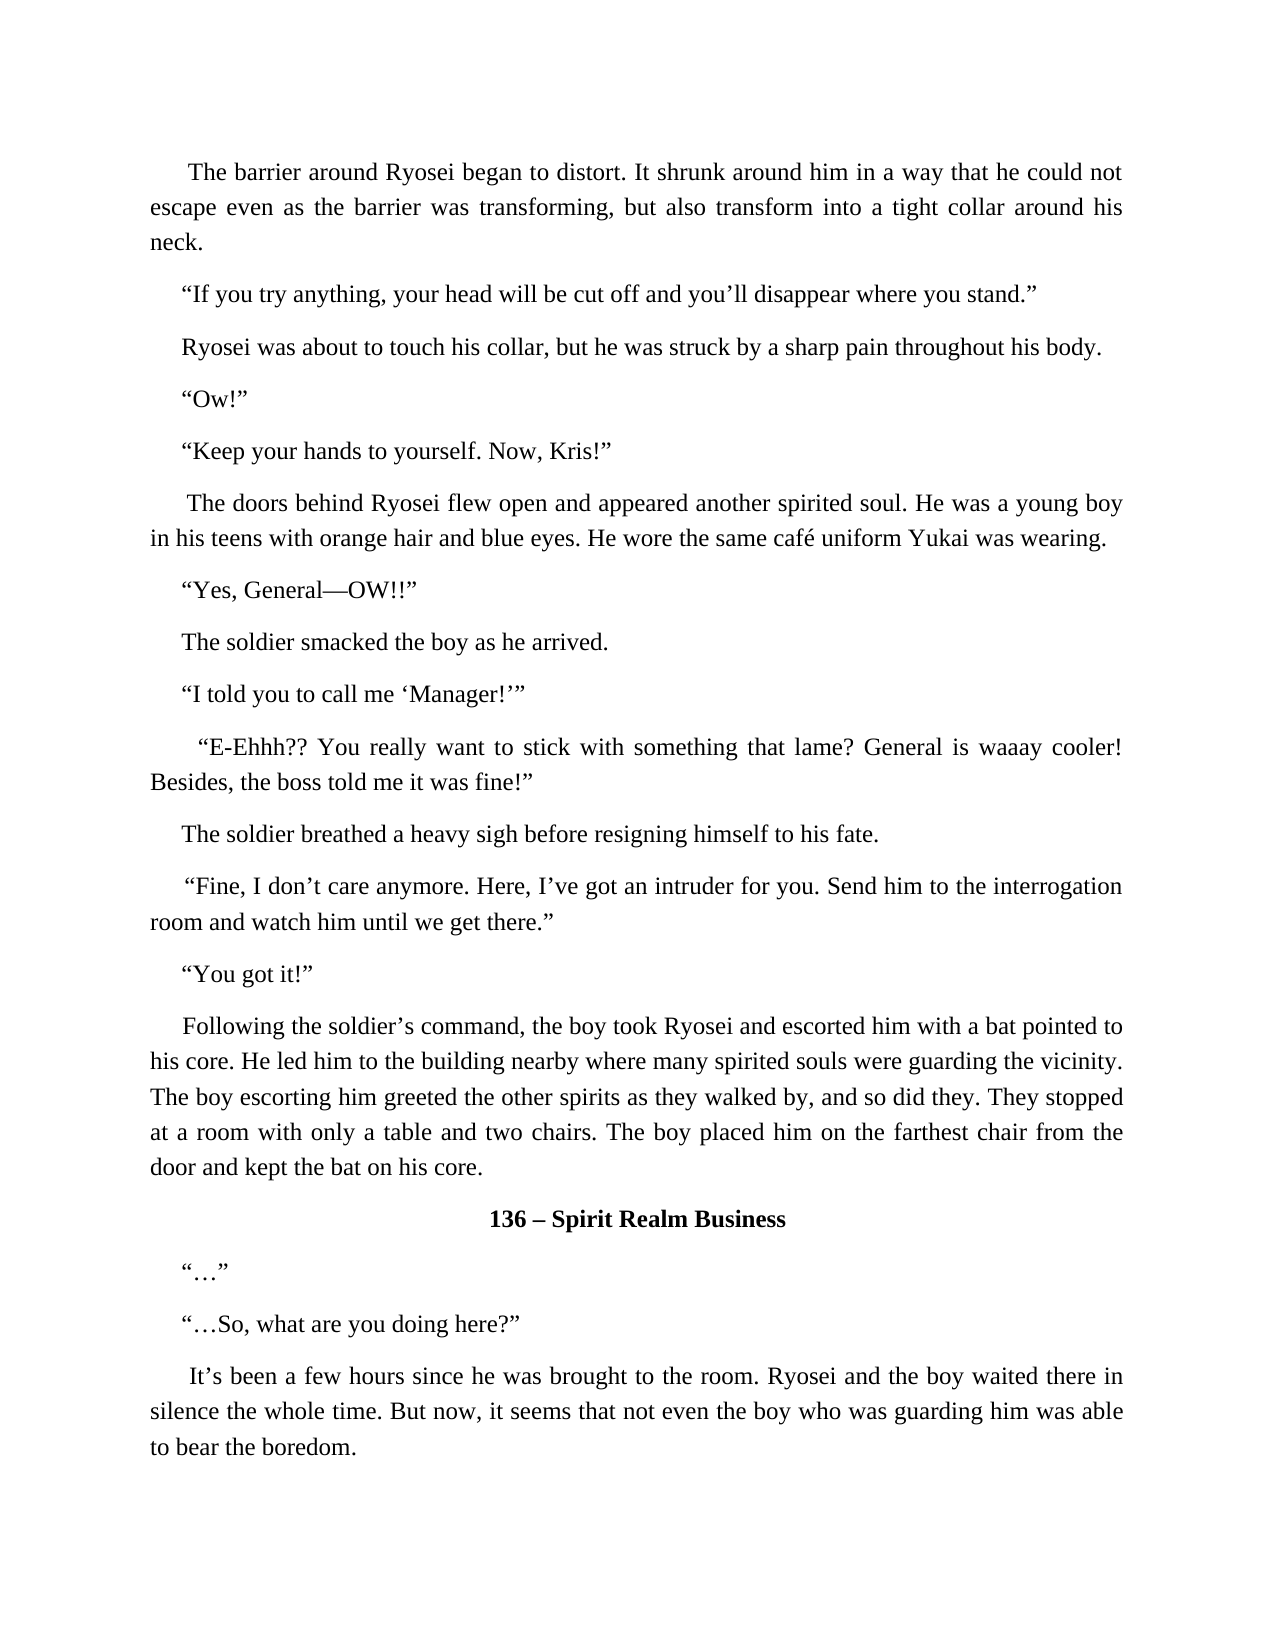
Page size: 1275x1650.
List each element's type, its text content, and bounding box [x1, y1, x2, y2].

text It’s been a few hours since he was brought to the room. Ryosei and the boy waited there in silence the whole time. But now, it seems that not even the boy who was guarding him was able to bear the boredom. [150, 1354, 1125, 1460]
text Ryosei was about to touch his collar, but he was struck by a sharp pain throughout his body. [150, 325, 1125, 360]
text “…” [150, 1250, 1125, 1285]
text “Ow!” [150, 377, 1125, 412]
text “I told you to call me ‘Manager!’” [150, 673, 1125, 708]
text “Yes, General—OW!!” [150, 569, 1125, 604]
text “Fine, I don’t care anymore. Here, I’ve got an intruder for you. Send him to the interrogation room and watch him until we get there.” [150, 864, 1125, 935]
text “You got it!” [150, 952, 1125, 987]
text The soldier breathed a heavy sigh before resigning himself to his fate. [150, 812, 1125, 848]
text Following the soldier’s command, the boy took Ryosei and escorted him with a bat pointed to his core. He led him to the building nearby where many spirited souls were guarding the vicinity. The boy escorting him greeted the other spirits as they walked by, and so did they. They stopped at a room with only a table and two chairs. The boy placed him on the farthest chair from the door and kept the bat on his core. [150, 1004, 1125, 1181]
text 136 – Spirit Realm Business [150, 1198, 1125, 1233]
text “Keep your hands to yourself. Now, Kris!” [150, 429, 1125, 464]
text The barrier around Ryosei began to distort. It shrunk around him in a way that he could not escape even as the barrier was transforming, but also transform into a tight collar around his neck. [150, 150, 1125, 256]
text “…So, what are you doing here?” [150, 1302, 1125, 1337]
text The soldier smacked the boy as he arrived. [150, 621, 1125, 656]
text “E-Ehhh?? You really want to stick with something that lame? General is waaay cooler! Besides, the boss told me it was fine!” [150, 725, 1125, 796]
text “If you try anything, your head will be cut off and you’ll disappear where you stand.” [150, 273, 1125, 308]
text The doors behind Ryosei flew open and appeared another spirited soul. He was a young boy in his teens with orange hair and blue eyes. He wore the same café uniform Yukai was wearing. [150, 481, 1125, 552]
